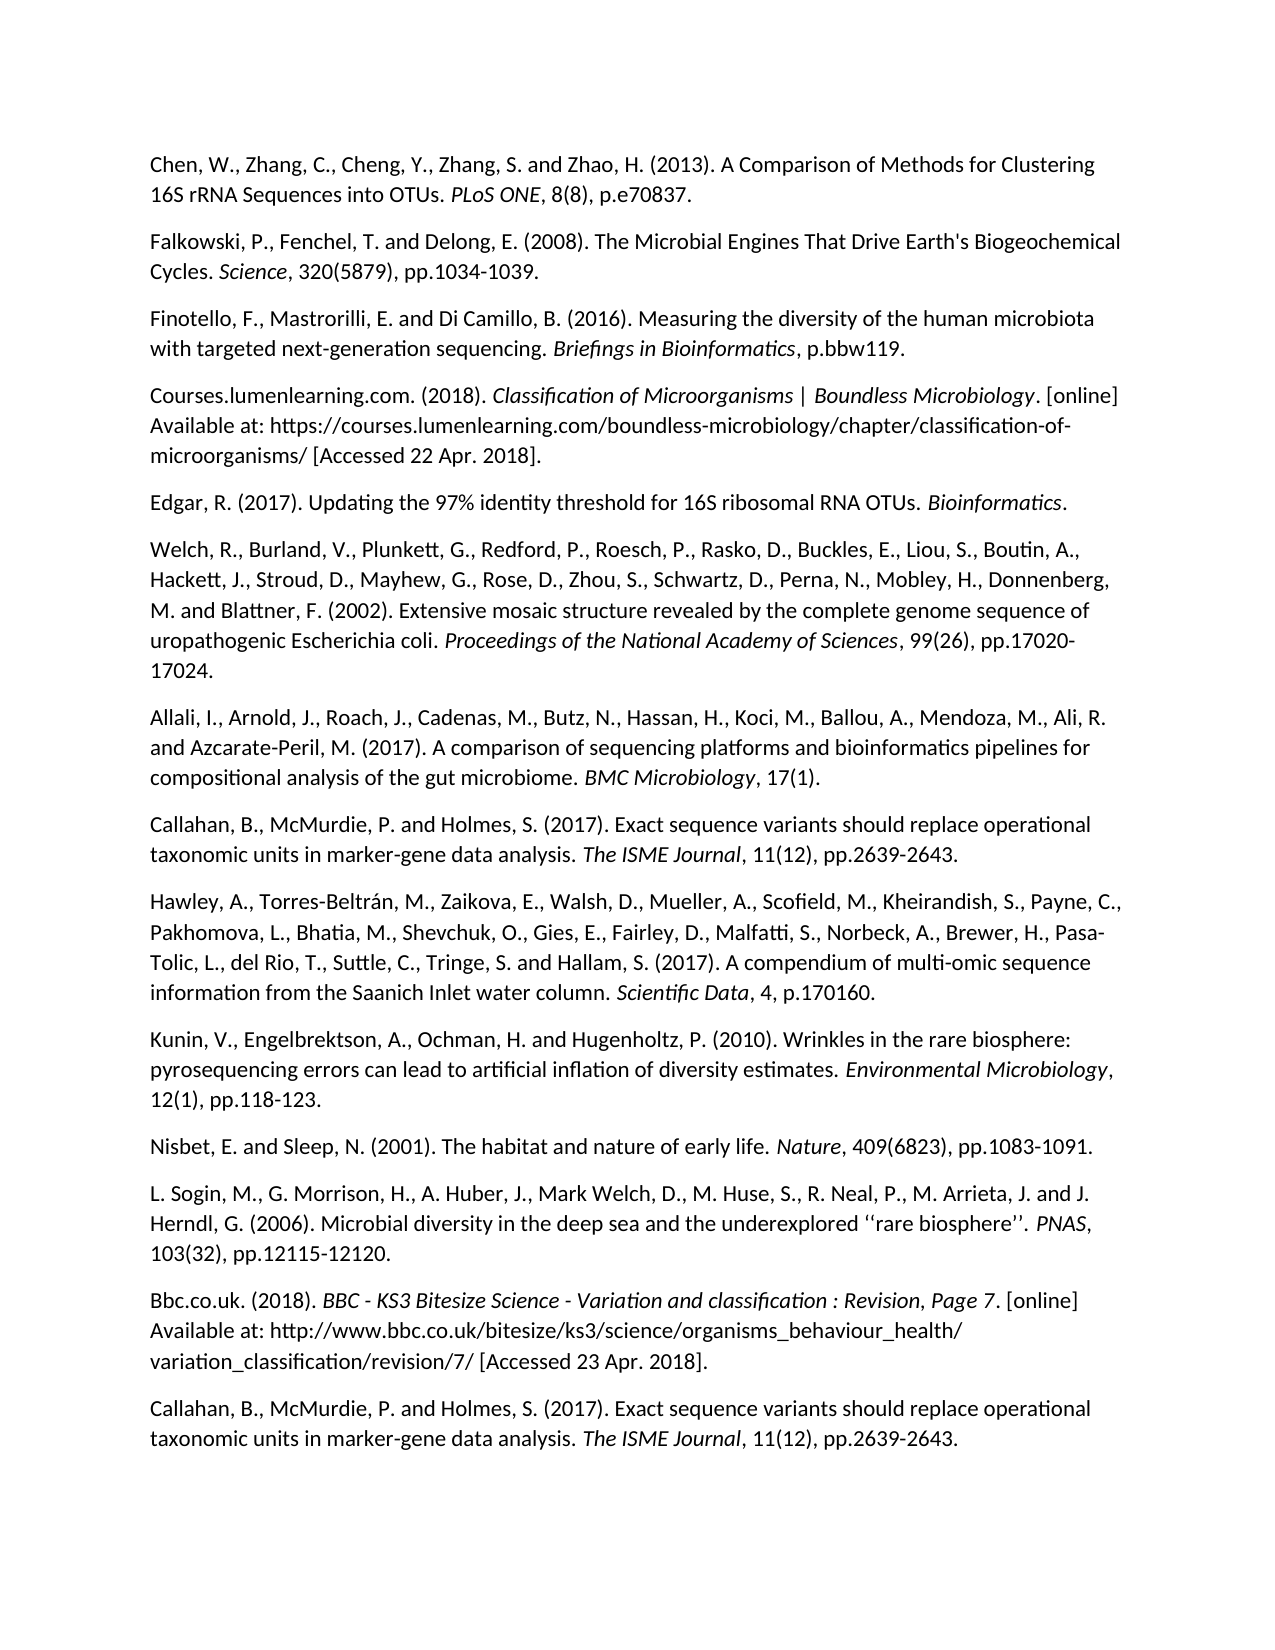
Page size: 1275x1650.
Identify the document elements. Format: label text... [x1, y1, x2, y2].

text Kunin, V., Engelbrektson, A., Ochman, H. and Hugenholtz, P. (2010). Wrinkles in the rare biosphere: pyrosequencing errors can lead to artificial inflation of diversity estimates. Environmental Microbiology, 12(1), pp.118-123. [150, 1025, 1125, 1113]
text Welch, R., Burland, V., Plunkett, G., Redford, P., Roesch, P., Rasko, D., Buckles, E., Liou, S., Boutin, A., Hackett, J., Stroud, D., Mayhew, G., Rose, D., Zhou, S., Schwartz, D., Perna, N., Mobley, H., Donnenberg, M. and Blattner, F. (2002). Extensive mosaic structure revealed by the complete genome sequence of uropathogenic Escherichia coli. Proceedings of the National Academy of Sciences, 99(26), pp.17020-17024. [150, 535, 1125, 684]
text Courses.lumenlearning.com. (2018). Classification of Microorganisms | Boundless Microbiology. [online] Available at: https://courses.lumenlearning.com/boundless-microbiology/chapter/classification-of-microorganisms/ [Accessed 22 Apr. 2018]. [150, 381, 1125, 470]
text Callahan, B., McMurdie, P. and Holmes, S. (2017). Exact sequence variants should replace operational taxonomic units in marker-gene data analysis. The ISME Journal, 11(12), pp.2639-2643. [150, 810, 1125, 869]
text Bbc.co.uk. (2018). BBC - KS3 Bitesize Science - Variation and classification : Revision, Page 7. [online] Available at: http://www.bbc.co.uk/bitesize/ks3/science/organisms_behaviour_health/variation_classification/revision/7/ [Accessed 23 Apr. 2018]. [150, 1286, 1125, 1375]
text Edgar, R. (2017). Updating the 97% identity threshold for 16S ribosomal RNA OTUs. Bioinformatics. [150, 488, 1125, 517]
text Nisbet, E. and Sleep, N. (2001). The habitat and nature of early life. Nature, 409(6823), pp.1083-1091. [150, 1132, 1125, 1160]
text Chen, W., Zhang, C., Cheng, Y., Zhang, S. and Zhao, H. (2013). A Comparison of Methods for Clustering 16S rRNA Sequences into OTUs. PLoS ONE, 8(8), p.e70837. [150, 150, 1125, 208]
text Finotello, F., Mastrorilli, E. and Di Camillo, B. (2016). Measuring the diversity of the human microbiota with targeted next-generation sequencing. Briefings in Bioinformatics, p.bbw119. [150, 304, 1125, 362]
text Hawley, A., Torres-Beltrán, M., Zaikova, E., Walsh, D., Mueller, A., Scofield, M., Kheirandish, S., Payne, C., Pakhomova, L., Bhatia, M., Shevchuk, O., Gies, E., Fairley, D., Malfatti, S., Norbeck, A., Brewer, H., Pasa-Tolic, L., del Rio, T., Suttle, C., Tringe, S. and Hallam, S. (2017). A compendium of multi-omic sequence information from the Saanich Inlet water column. Scientific Data, 4, p.170160. [150, 887, 1125, 1006]
text Allali, I., Arnold, J., Roach, J., Cadenas, M., Butz, N., Hassan, H., Koci, M., Ballou, A., Mendoza, M., Ali, R. and Azcarate-Peril, M. (2017). A comparison of sequencing platforms and bioinformatics pipelines for compositional analysis of the gut microbiome. BMC Microbiology, 17(1). [150, 703, 1125, 792]
text Callahan, B., McMurdie, P. and Holmes, S. (2017). Exact sequence variants should replace operational taxonomic units in marker-gene data analysis. The ISME Journal, 11(12), pp.2639-2643. [150, 1394, 1125, 1452]
text L. Sogin, M., G. Morrison, H., A. Huber, J., Mark Welch, D., M. Huse, S., R. Neal, P., M. Arrieta, J. and J. Herndl, G. (2006). Microbial diversity in the deep sea and the underexplored ‘‘rare biosphere’’. PNAS, 103(32), pp.12115-12120. [150, 1179, 1125, 1268]
text Falkowski, P., Fenchel, T. and Delong, E. (2008). The Microbial Engines That Drive Earth's Biogeochemical Cycles. Science, 320(5879), pp.1034-1039. [150, 227, 1125, 285]
